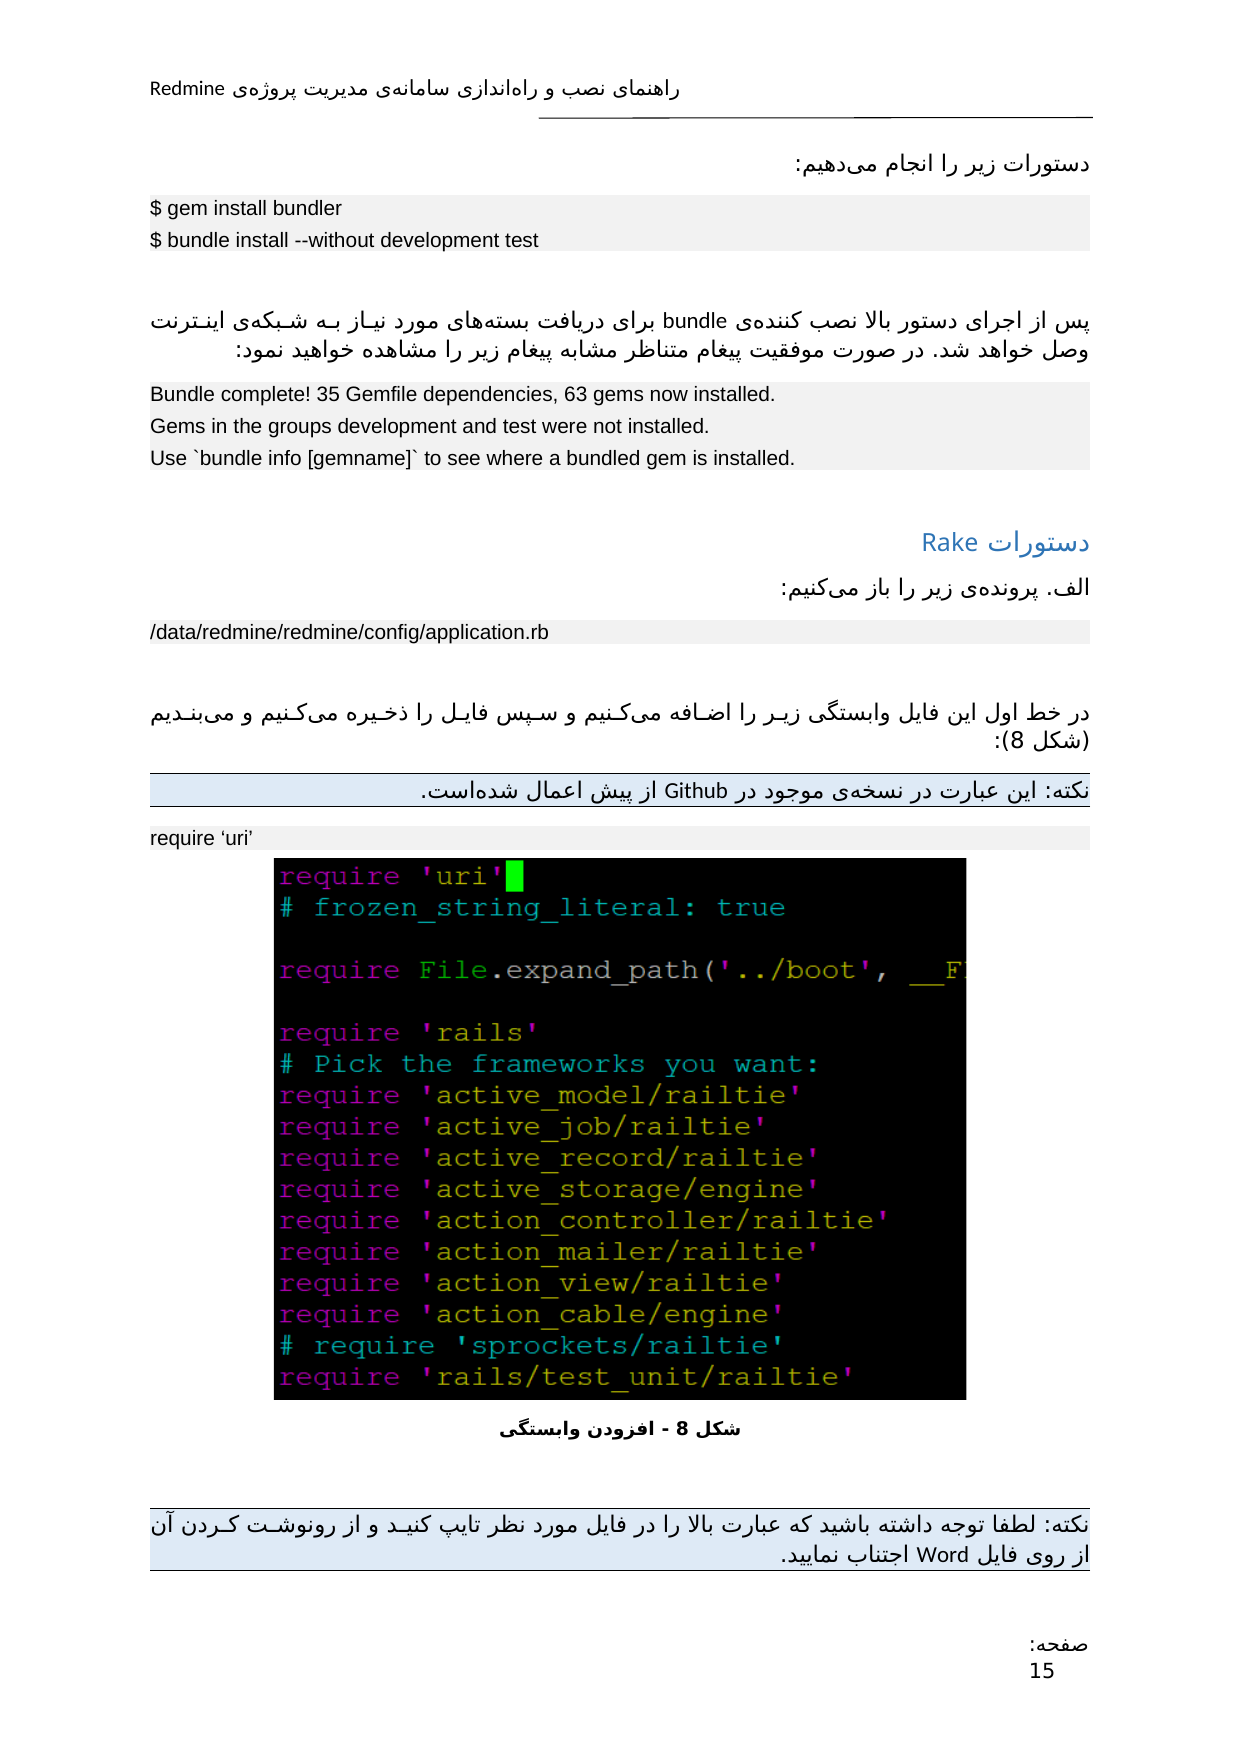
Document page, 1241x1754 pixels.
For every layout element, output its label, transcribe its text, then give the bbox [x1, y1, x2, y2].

text نکته: این عبارت در نسخه‌ی موجود در Github از پیش اعمال شده‌است. [150, 774, 1090, 806]
text /data/redmine/redmine/config/application.rb [150, 620, 1090, 644]
text Bundle complete! 35 Gemfile dependencies, 63 gems now installed. [150, 382, 1090, 406]
text $ gem install bundler [150, 195, 1090, 219]
text شکل 8 - افزودن وابستگی [150, 1418, 1090, 1440]
text در خط اول این فایل وابستگی زیر را اضافه می‌کنیم و سپس فایل را ذخیره می‌کنیم و می‌بندیم (شکل 8): [150, 699, 1090, 754]
text $ bundle install --without development test [150, 227, 1090, 251]
text الف. پرونده‌ی زیر را باز می‌کنیم: [150, 574, 1090, 601]
text require ‘uri’ [150, 826, 1090, 850]
text دستورات زیر را انجام می‌دهیم: [150, 150, 1090, 177]
text Use `bundle info [gemname]` to see where a bundled gem is installed. [150, 446, 1090, 470]
subtitle دستورات Rake [150, 525, 1090, 559]
text پس از اجرای دستور بالا نصب کننده‌ی bundle برای دریافت بسته‌های مورد نیاز به شبکه‌ی اینترنت وصل خواهد شد. در صورت موفقیت پیغام متناظر مشابه پیغام زیر را مشاهده خواهید نمود: [150, 306, 1090, 363]
text Gems in the groups development and test were not installed. [150, 414, 1090, 438]
text نکته: لطفا توجه داشته باشید که عبارت بالا را در فایل مورد نظر تایپ کنید و از رونوشت کردن آن از روی فایل Word اجتناب نمایید. [150, 1509, 1090, 1570]
picture [273, 858, 967, 1400]
